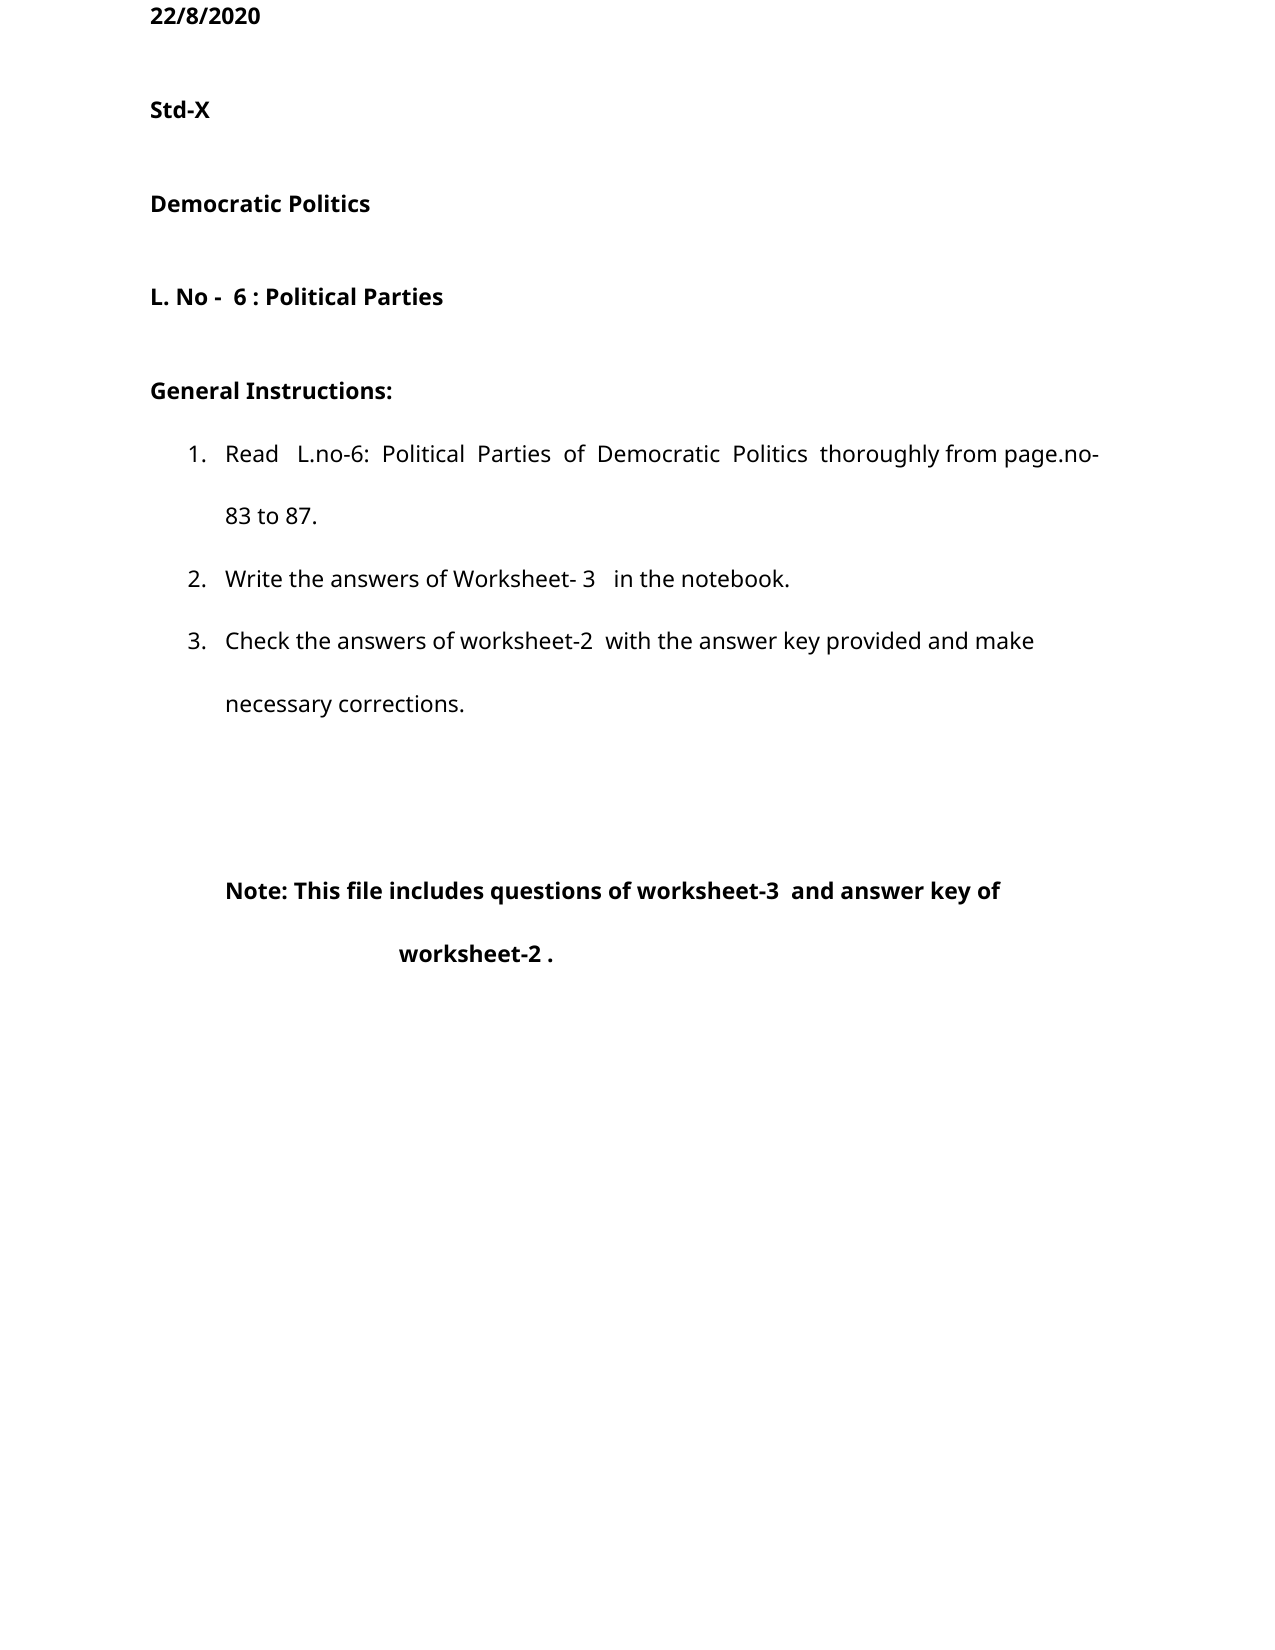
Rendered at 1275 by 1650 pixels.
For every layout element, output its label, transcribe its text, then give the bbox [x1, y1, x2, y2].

list Write the answers of Worksheet- 3 in the notebook. [187, 562, 1125, 594]
text 22/8/2020 [150, 0, 1125, 31]
list Check the answers of worksheet-2 with the answer key provided and make necessary corrections. [187, 625, 1125, 719]
list Read L.no-6: Political Parties of Democratic Politics thoroughly from page.no-83 to 87. [187, 437, 1125, 531]
text Democratic Politics [150, 187, 1125, 219]
text Note: This file includes questions of worksheet-3 and answer key of worksheet-2 . [225, 875, 1125, 969]
text L. No - 6 : Political Parties [150, 281, 1125, 312]
text General Instructions: [150, 375, 1125, 406]
text Std-X [150, 94, 1125, 125]
